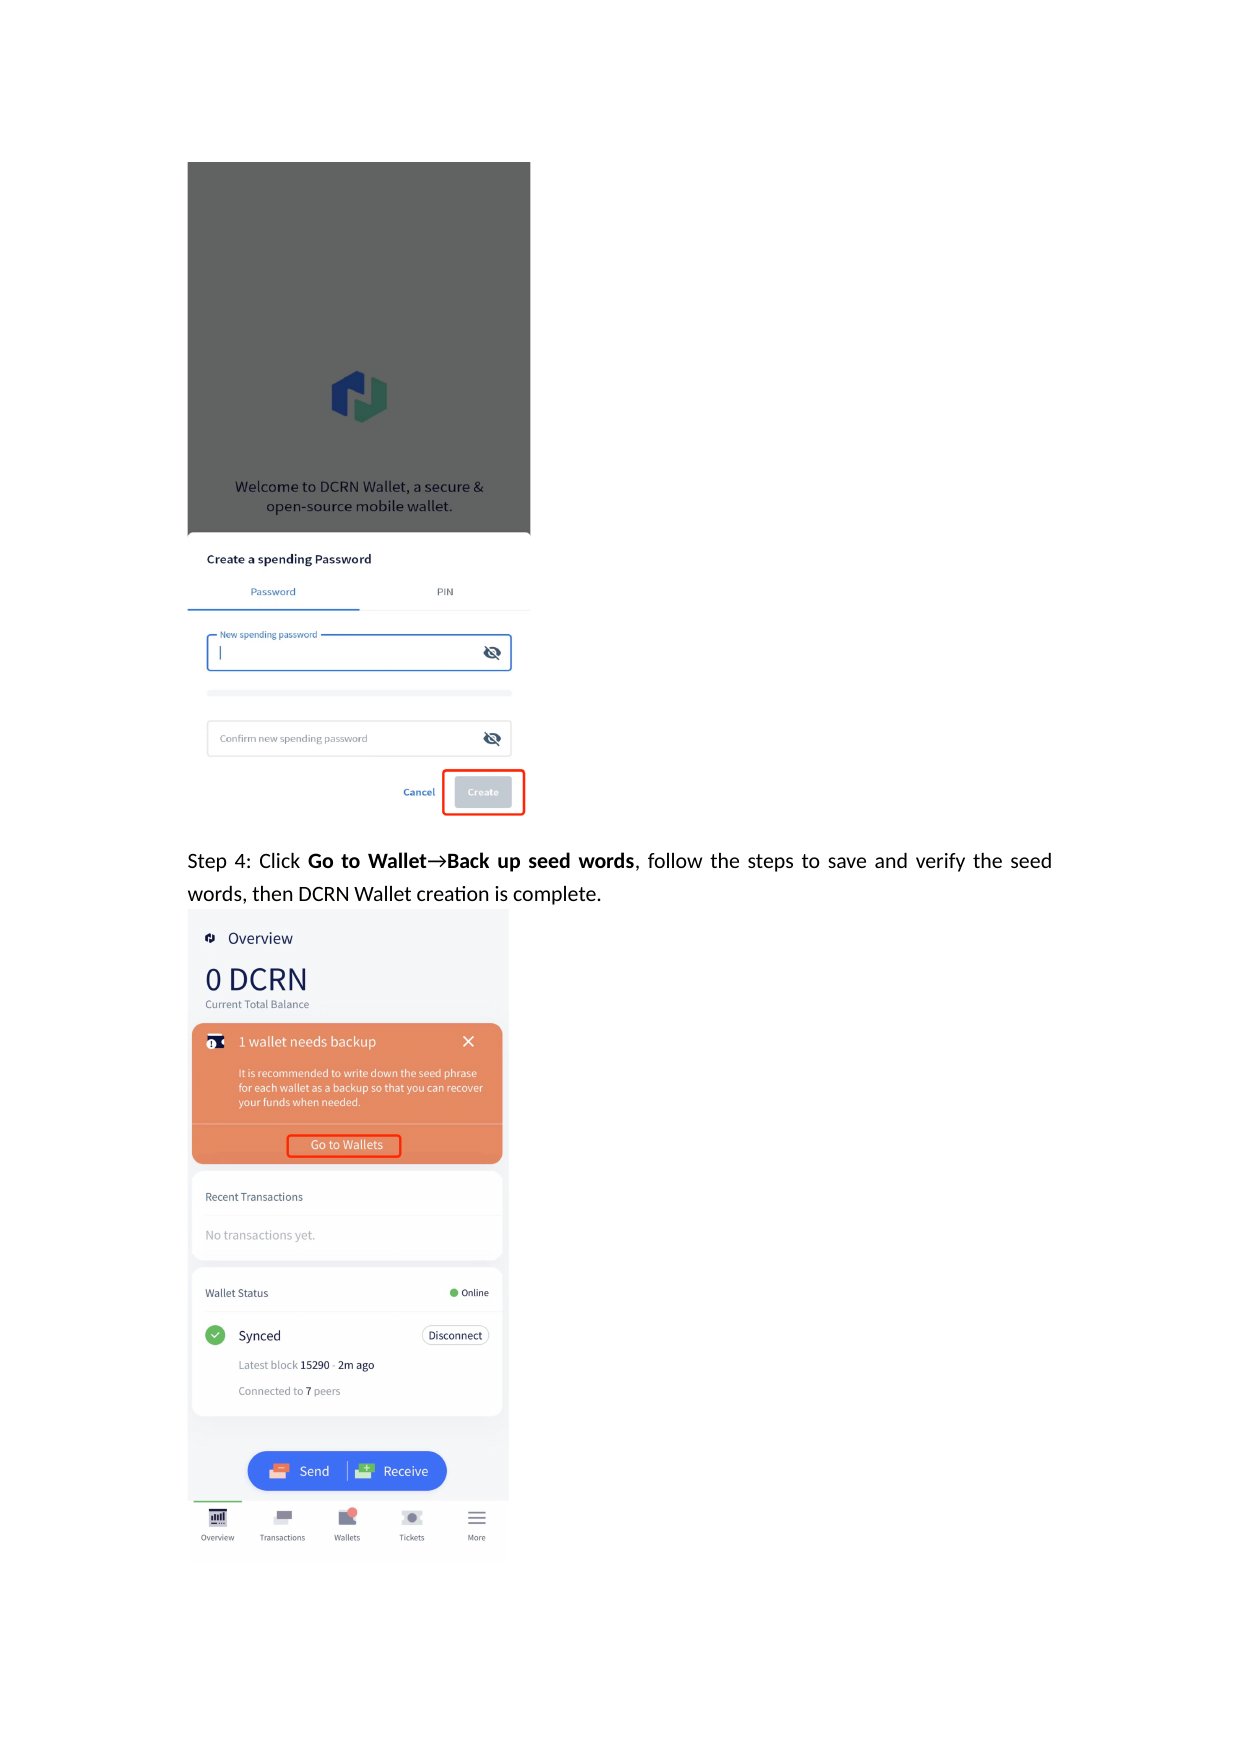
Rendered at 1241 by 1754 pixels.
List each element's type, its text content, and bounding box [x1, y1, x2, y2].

text Step 4: Click Go to Wallet→Back up seed words, follow the steps to save and verify the seed words, then DCRN Wallet creation is complete. [187, 844, 1053, 909]
picture [187, 162, 531, 826]
picture [187, 909, 509, 1563]
